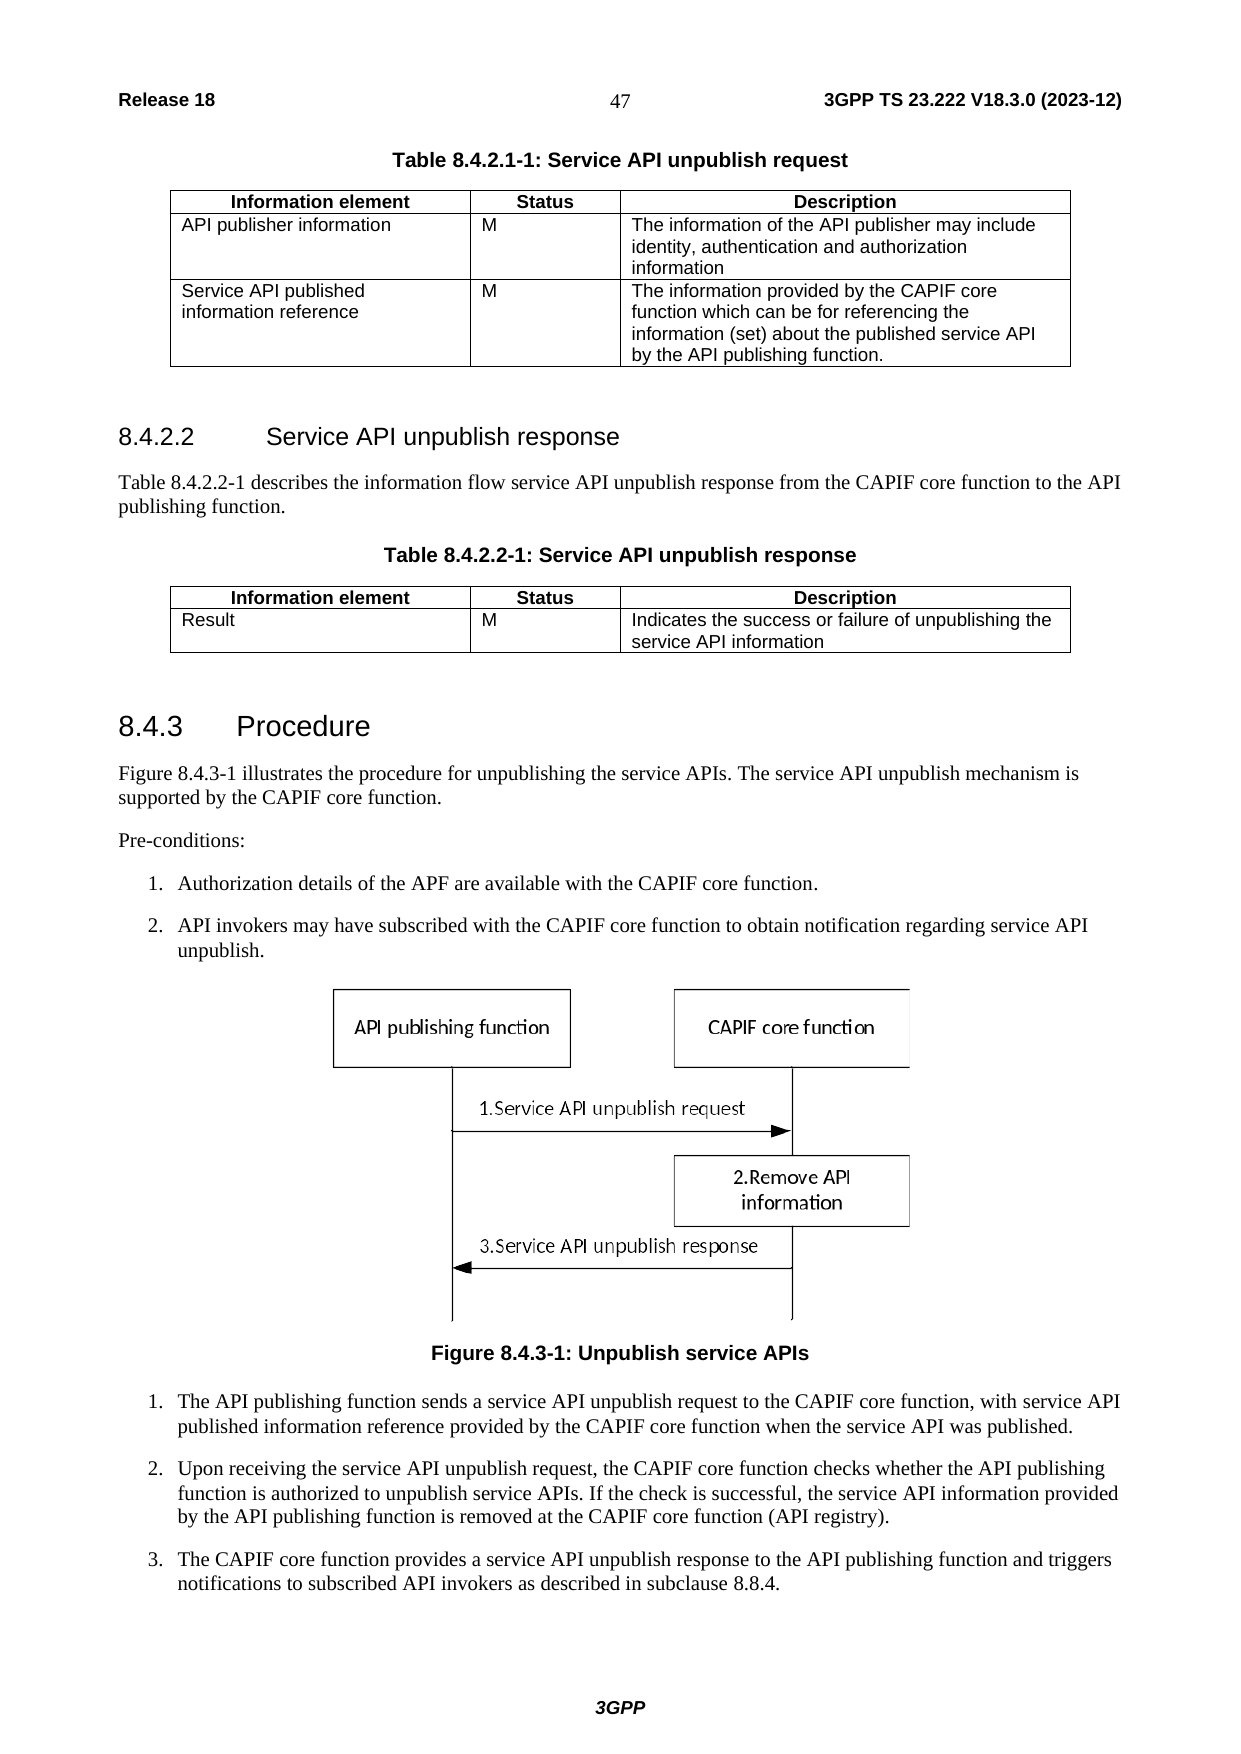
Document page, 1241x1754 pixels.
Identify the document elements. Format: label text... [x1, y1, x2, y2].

table_cell M [471, 280, 620, 366]
subtitle 8.4.2.2 Service API unpublish response [118, 422, 1122, 451]
table_header Description [621, 191, 1070, 213]
table_cell The information provided by the CAPIF core function which can be for referencing the information (set) about the published service API by the API publishing function. [621, 280, 1070, 366]
text Table 8.4.2.1-1: Service API unpublish request [118, 147, 1122, 171]
table_cell Service API published information reference [171, 280, 470, 366]
text 2. Upon receiving the service API unpublish request, the CAPIF core function checks whether the API publishing function is authorized to unpublish service APIs. If the check is successful, the service API information provided by the API publishing function is removed at the CAPIF core function (API registry). [148, 1456, 1122, 1528]
table_cell M [471, 609, 620, 652]
table_header Information element [171, 191, 470, 213]
text Figure 8.4.3-1 illustrates the procedure for unpublishing the service APIs. The service API unpublish mechanism is supported by the CAPIF core function. [118, 761, 1122, 809]
text 1. The API publishing function sends a service API unpublish request to the CAPIF core function, with service API published information reference provided by the CAPIF core function when the service API was published. [148, 1389, 1122, 1438]
text Pre-conditions: [118, 828, 1122, 852]
table_cell Result [171, 609, 470, 652]
text 1. Authorization details of the APF are available with the CAPIF core function. [148, 871, 1122, 895]
subtitle 8.4.3 Procedure [118, 709, 1122, 742]
text 3. The CAPIF core function provides a service API unpublish response to the API publishing function and triggers notifications to subscribed API invokers as described in subclause 8.8.4. [148, 1547, 1122, 1595]
table_cell The information of the API publisher may include identity, authentication and authorization information [621, 214, 1070, 278]
text Table 8.4.2.2-1: Service API unpublish response [118, 543, 1122, 567]
table_header Information element [171, 587, 470, 608]
table_cell API publisher information [171, 214, 470, 278]
table_header Status [471, 191, 620, 213]
table_cell Indicates the success or failure of unpublishing the service API information [621, 609, 1070, 652]
text Table 8.4.2.2-1 describes the information flow service API unpublish response from the CAPIF core function to the API publishing function. [118, 470, 1122, 518]
table_cell M [471, 214, 620, 278]
text 2. API invokers may have subscribed with the CAPIF core function to obtain notification regarding service API unpublish. [148, 913, 1122, 962]
text Figure 8.4.3-1: Unpublish service APIs [118, 1341, 1122, 1364]
table_header Description [621, 587, 1070, 608]
table_header Status [471, 587, 620, 608]
